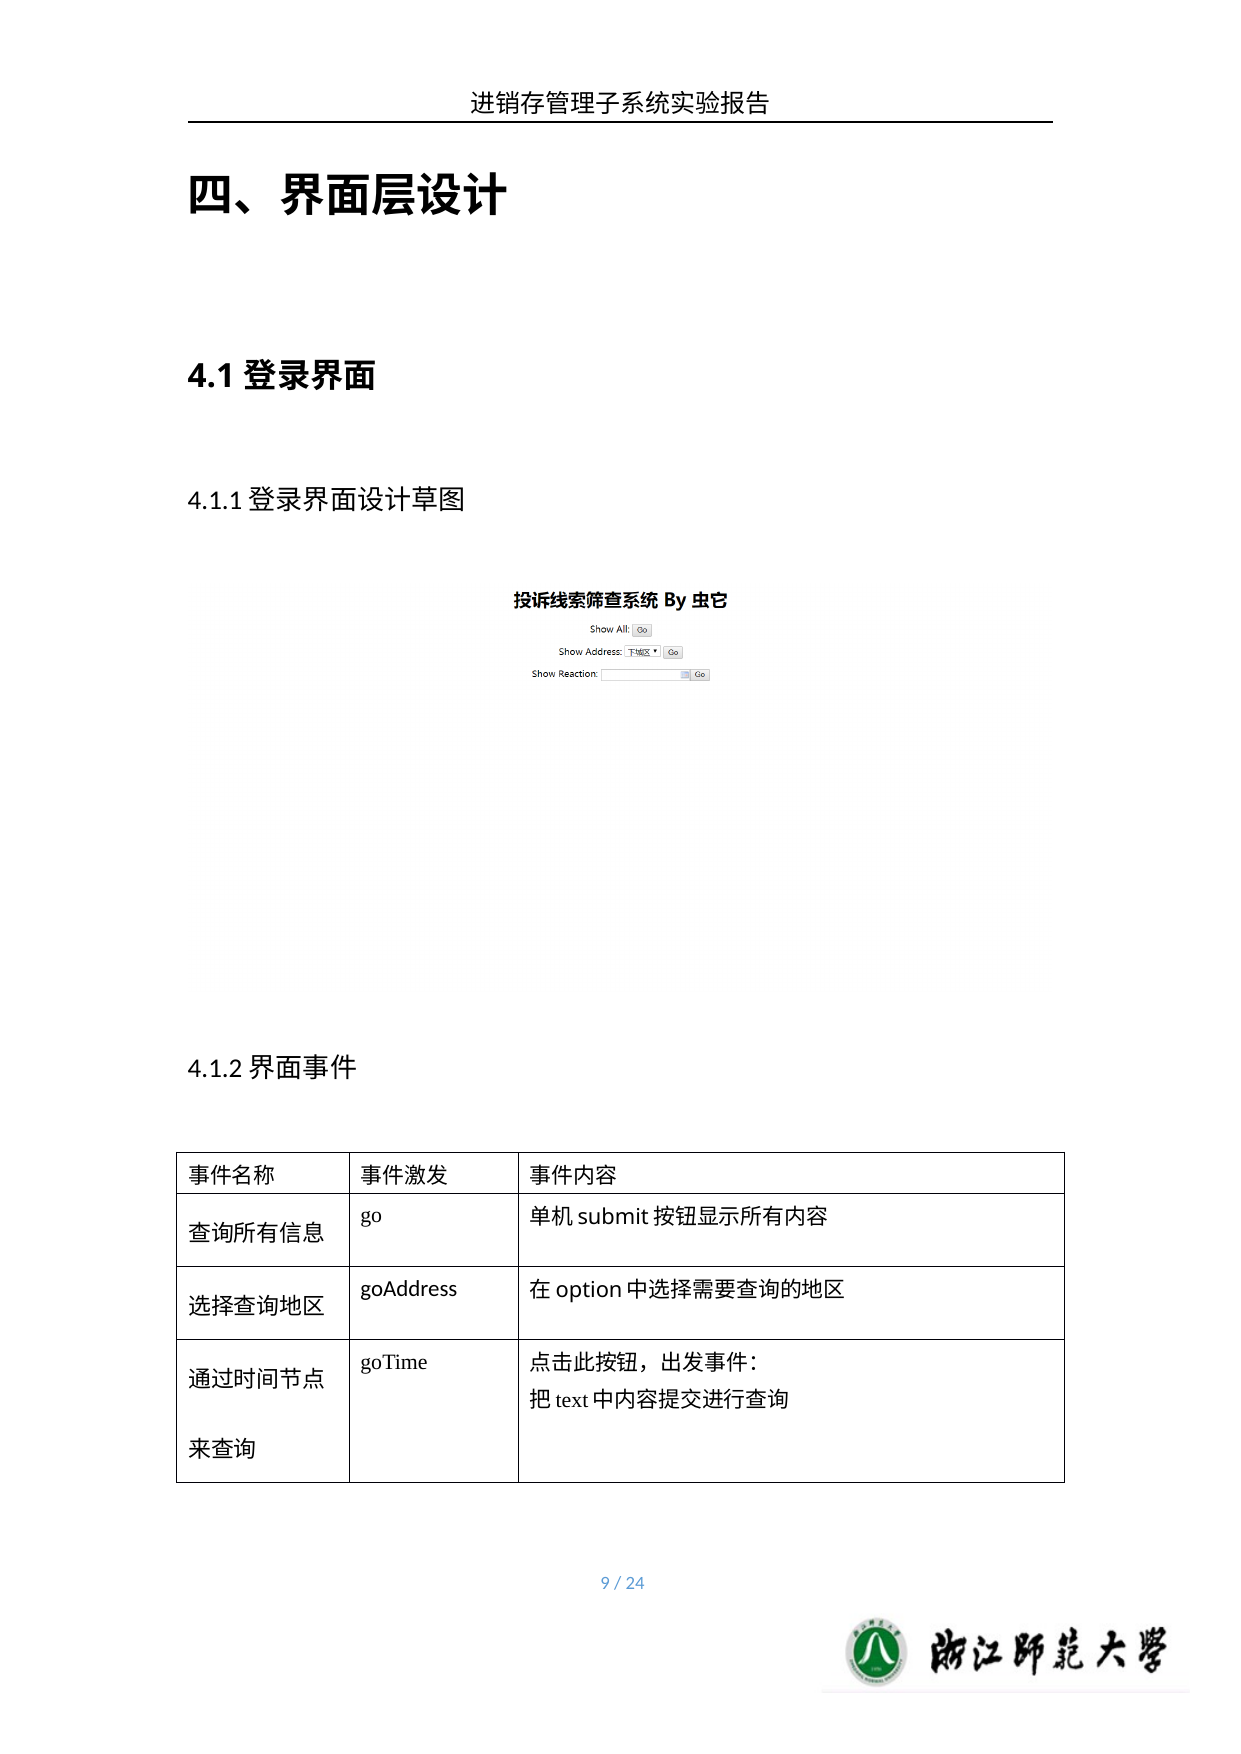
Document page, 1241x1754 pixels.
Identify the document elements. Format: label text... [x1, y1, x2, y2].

table_header 事件激发 [350, 1153, 518, 1192]
table_cell 单机submit按钮显示所有内容 [519, 1194, 1064, 1266]
table_cell goAddress [350, 1267, 518, 1339]
table_cell 点击此按钮，出发事件： 把text中内容提交进行查询 [519, 1340, 1064, 1482]
picture [187, 583, 1053, 992]
table_cell 在option中选择需要查询的地区 [519, 1267, 1064, 1339]
subtitle 4.1.1 登录界面设计草图 [187, 468, 1053, 533]
table_cell go [350, 1194, 518, 1266]
subtitle 4.1 登录界面 [187, 340, 1053, 405]
table_header 事件内容 [519, 1153, 1064, 1192]
table_header 事件名称 [177, 1153, 349, 1192]
subtitle 四、界面层设计 [187, 162, 1053, 227]
table_cell 选择查询地区 [177, 1267, 349, 1339]
table_cell 查询所有信息 [177, 1194, 349, 1266]
subtitle 4.1.2 界面事件 [187, 1036, 1053, 1101]
picture [814, 1601, 1190, 1693]
table_cell goTime [350, 1340, 518, 1482]
table_cell 通过时间节点来查询 [177, 1340, 349, 1482]
